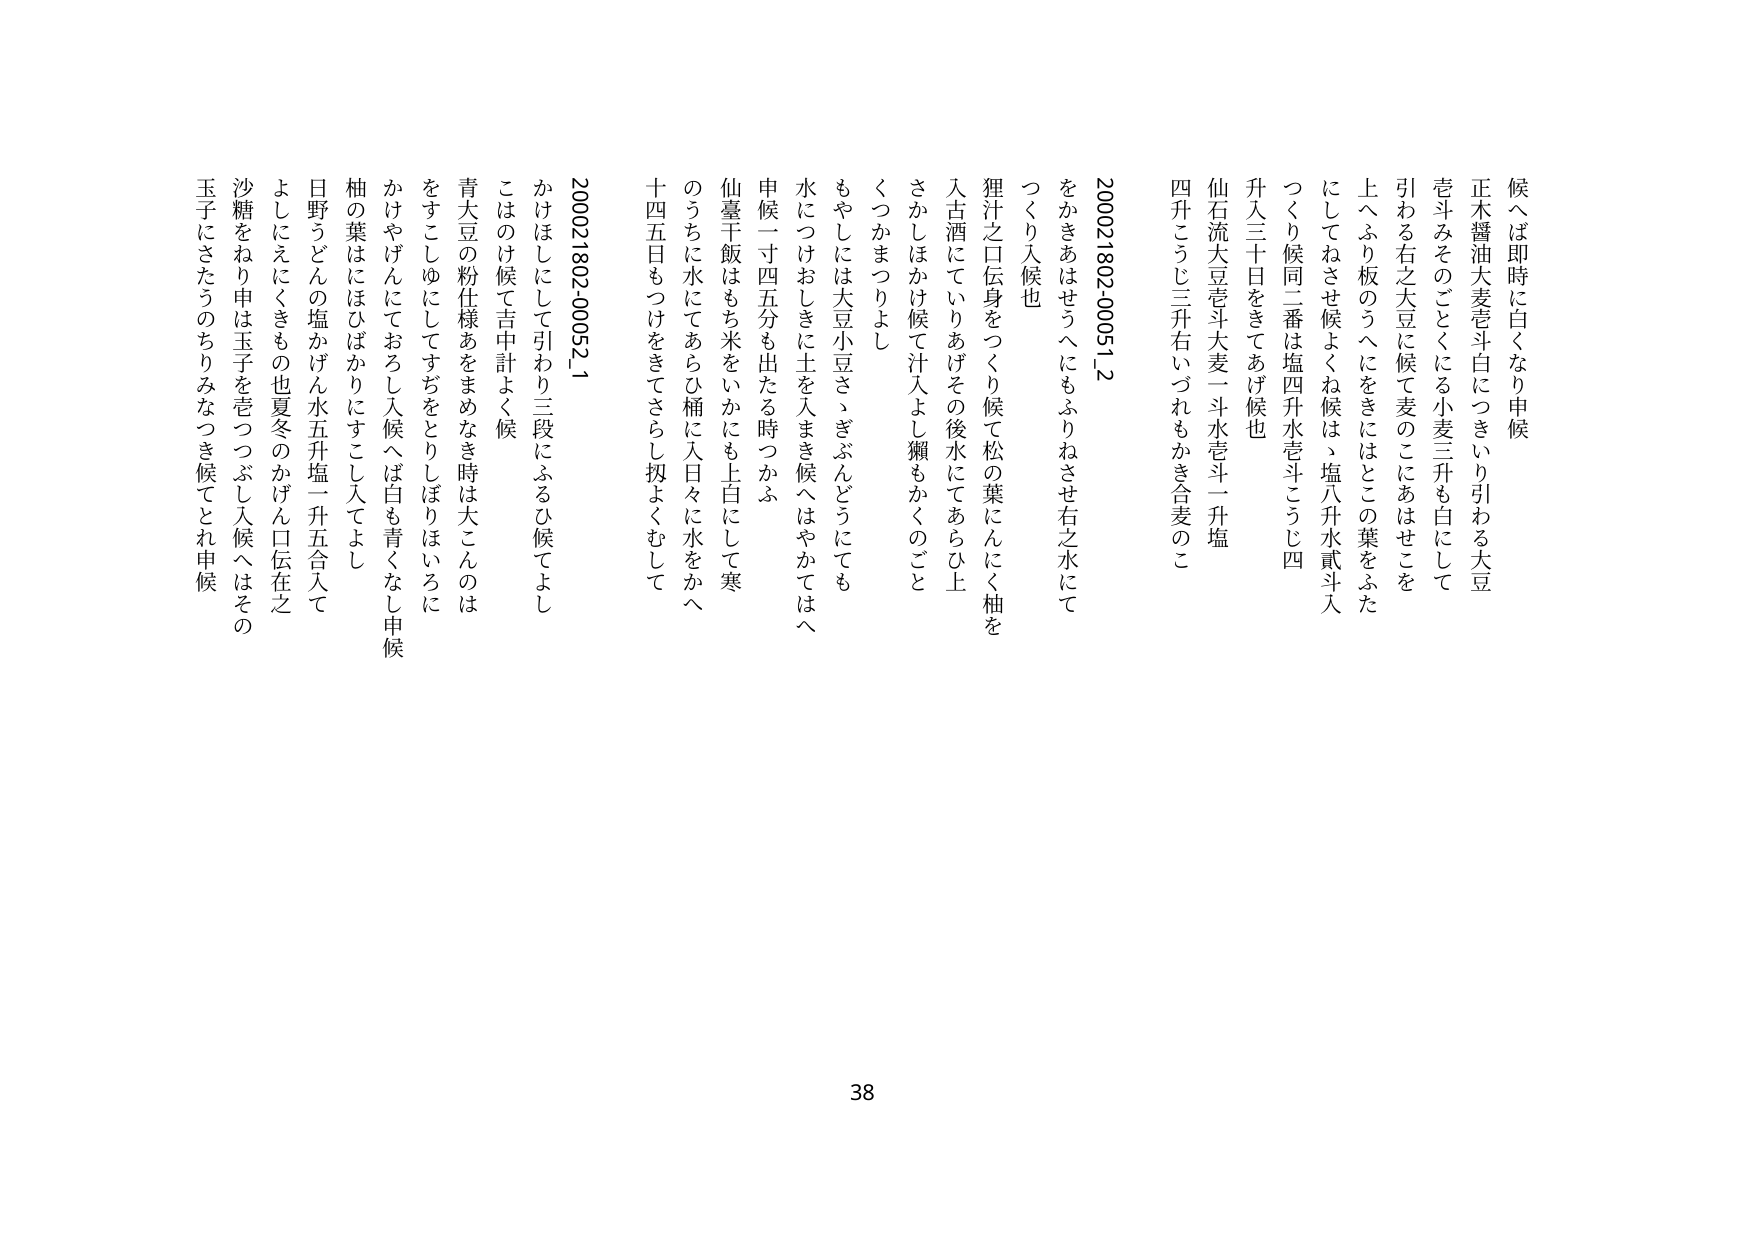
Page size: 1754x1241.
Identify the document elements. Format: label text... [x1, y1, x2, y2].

text くつかまつりよし [862, 177, 900, 1063]
text 200021802-00051_2 [1087, 177, 1125, 1063]
text 柚の葉はにほひばかりにすこし入てよし [337, 177, 375, 1063]
text をかきあはせうへにもふりねさせ右之水にて [1050, 177, 1087, 1063]
text 申候一寸四五分も出たる時つかふ [750, 177, 787, 1063]
text 升入三十日をきてあげ候也 [1237, 177, 1275, 1063]
text さかしほかけ候て汁入よし獺もかくのごと [900, 177, 937, 1063]
text 引わる右之大豆に候て麦のこにあはせこを [1387, 177, 1425, 1063]
text かけやげんにておろし入候へば白も青くなし申候 [375, 177, 412, 1063]
text 入古酒にていりあげその後水にてあらひ上 [937, 177, 975, 1063]
text 200021802-00052_1 [562, 177, 600, 1063]
text のうちに水にてあらひ桶に入日々に水をかへ [675, 177, 712, 1063]
text 玉子にさたうのちりみなつき候てとれ申候 [187, 177, 225, 1063]
text 沙糖をねり申は玉子を壱つつぶし入候へはその [225, 177, 262, 1063]
text 青大豆の粉仕様あをまめなき時は大こんのは [450, 177, 487, 1063]
text つくり候同二番は塩四升水壱斗こうじ四 [1275, 177, 1312, 1063]
text 日野うどんの塩かげん水五升塩一升五合入て [300, 177, 337, 1063]
text 十四五日もつけをきてさらし扨よくむして [637, 177, 675, 1063]
text こはのけ候て吉中計よく候 [487, 177, 525, 1063]
text かけほしにして引わり三段にふるひ候てよし [525, 177, 562, 1063]
text つくり入候也 [1012, 177, 1050, 1063]
text 壱斗みそのごとくにる小麦三升も白にして [1425, 177, 1462, 1063]
text にしてねさせ候よくね候はゝ塩八升水貳斗入 [1312, 177, 1350, 1063]
text 候へば即時に白くなり申候 [1500, 177, 1537, 1063]
text 狸汁之口伝身をつくり候て松の葉にんにく柚を [975, 177, 1012, 1063]
text もやしには大豆小豆さゝぎぶんどうにても [825, 177, 862, 1063]
text 仙臺干飯はもち米をいかにも上白にして寒 [712, 177, 750, 1063]
text 四升こうじ三升右いづれもかき合麦のこ [1162, 177, 1200, 1063]
text よしにえにくきもの也夏冬のかげん口伝在之 [262, 177, 300, 1063]
text 上へふり板のうへにをきにはとこの葉をふた [1350, 177, 1387, 1063]
text 水につけおしきに土を入まき候へはやかてはへ [787, 177, 825, 1063]
text 正木醤油大麦壱斗白につきいり引わる大豆 [1462, 177, 1500, 1063]
text 仙石流大豆壱斗大麦一斗水壱斗一升塩 [1200, 177, 1237, 1063]
text をすこしゆにしてすぢをとりしぼりほいろに [412, 177, 450, 1063]
